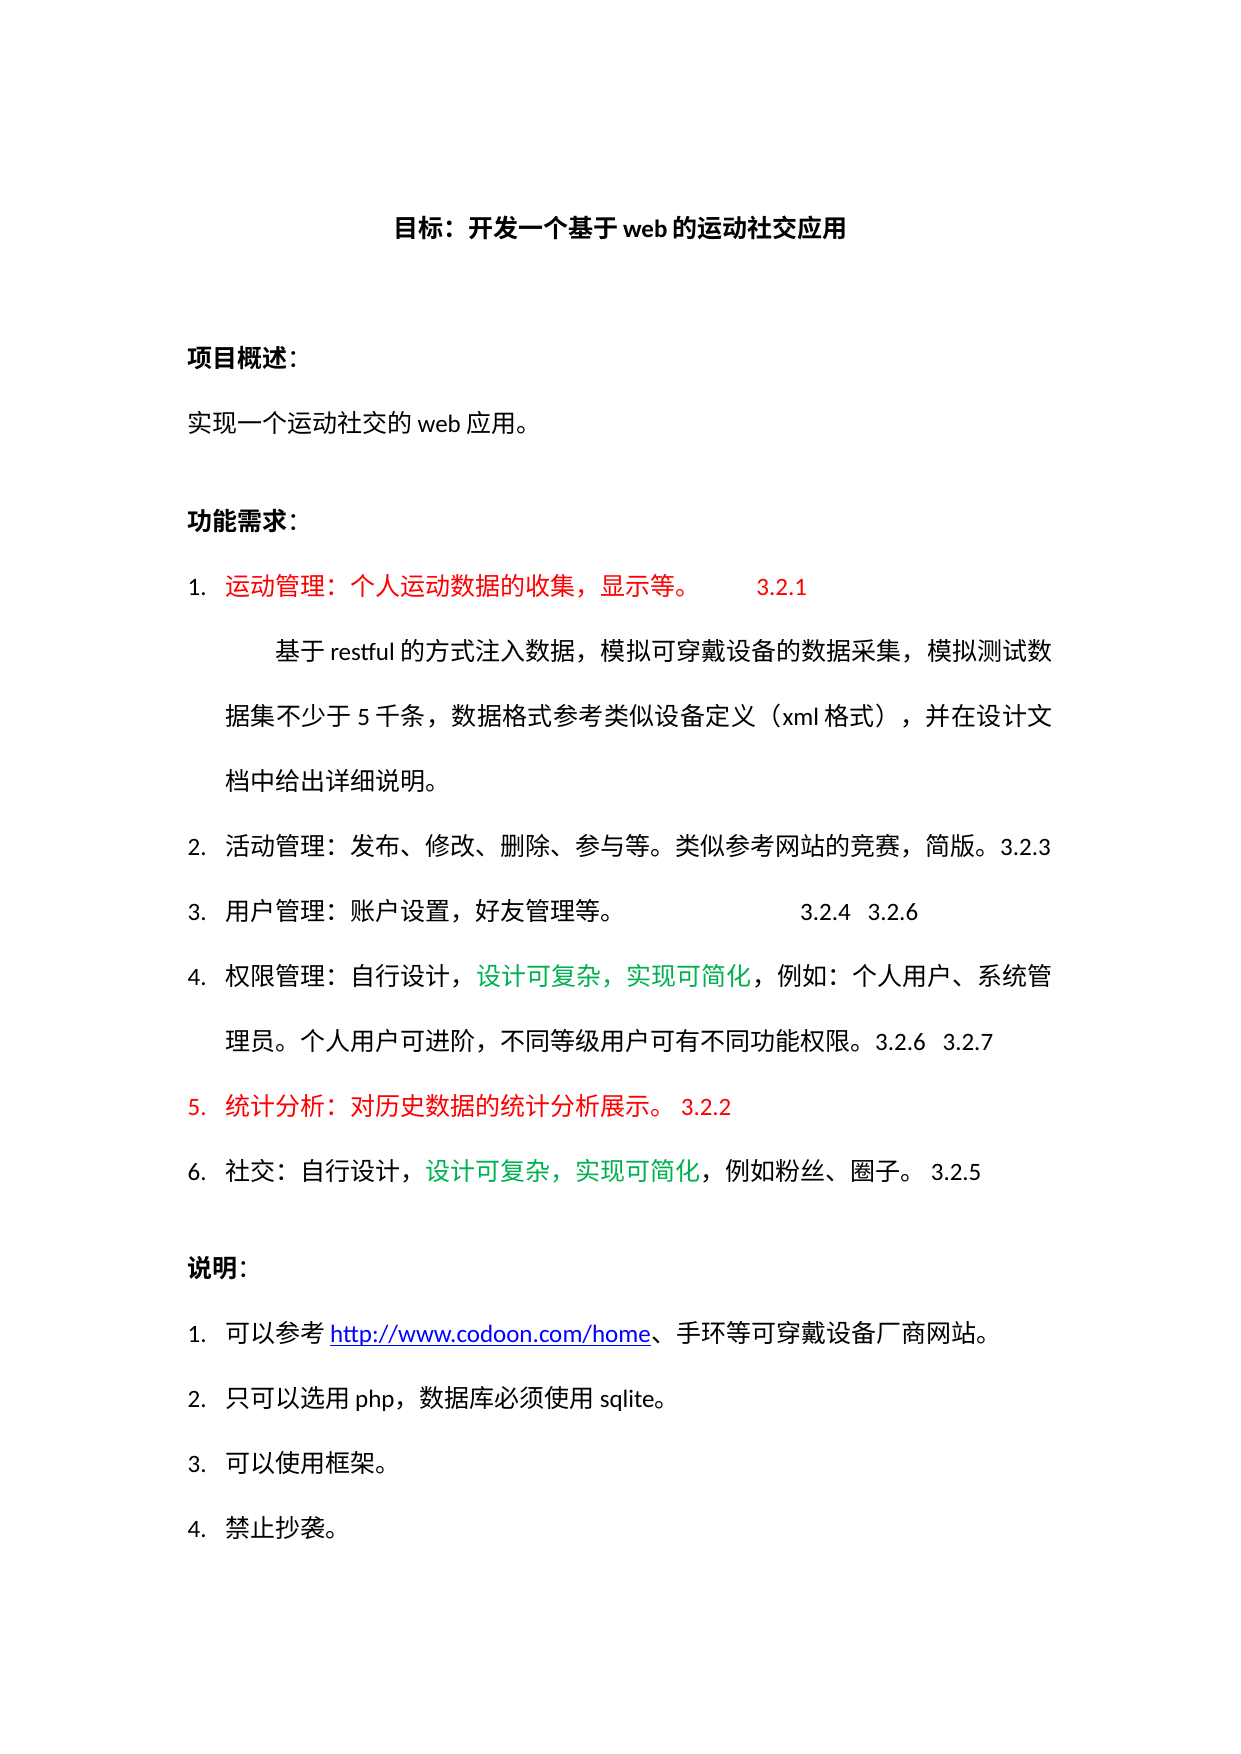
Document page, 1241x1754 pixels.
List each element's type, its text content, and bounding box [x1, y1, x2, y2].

text 功能需求： [187, 487, 1053, 552]
list 可以使用框架。 [187, 1429, 1053, 1494]
list 权限管理：自行设计，设计可复杂，实现可简化，例如：个人用户、系统管理员。个人用户可进阶，不同等级用户可有不同功能权限。3.2.6 3.2.7 [187, 942, 1053, 1072]
text 实现一个运动社交的web应用。 [187, 389, 1053, 454]
text 目标：开发一个基于web的运动社交应用 [187, 194, 1053, 259]
list 可以参考http://www.codoon.com/home、手环等可穿戴设备厂商网站。 [187, 1299, 1053, 1364]
text 说明： [187, 1234, 1053, 1299]
text 项目概述： [187, 324, 1053, 389]
list 社交：自行设计，设计可复杂，实现可简化，例如粉丝、圈子。 3.2.5 [187, 1137, 1053, 1202]
list 用户管理：账户设置，好友管理等。 3.2.4 3.2.6 [187, 877, 1053, 942]
list 运动管理：个人运动数据的收集，显示等。 3.2.1 基于restful的方式注入数据，模拟可穿戴设备的数据采集，模拟测试数据集不少于5千条，数据格式参考类似设备定义（xml格式），并在设计文档中给出详细说明。 [187, 552, 1053, 812]
list 禁止抄袭。 [187, 1494, 1053, 1559]
list 统计分析：对历史数据的统计分析展示。 3.2.2 [187, 1072, 1053, 1137]
list 活动管理：发布、修改、删除、参与等。类似参考网站的竞赛，简版。3.2.3 [187, 812, 1053, 877]
list 只可以选用php，数据库必须使用sqlite。 [187, 1364, 1053, 1429]
